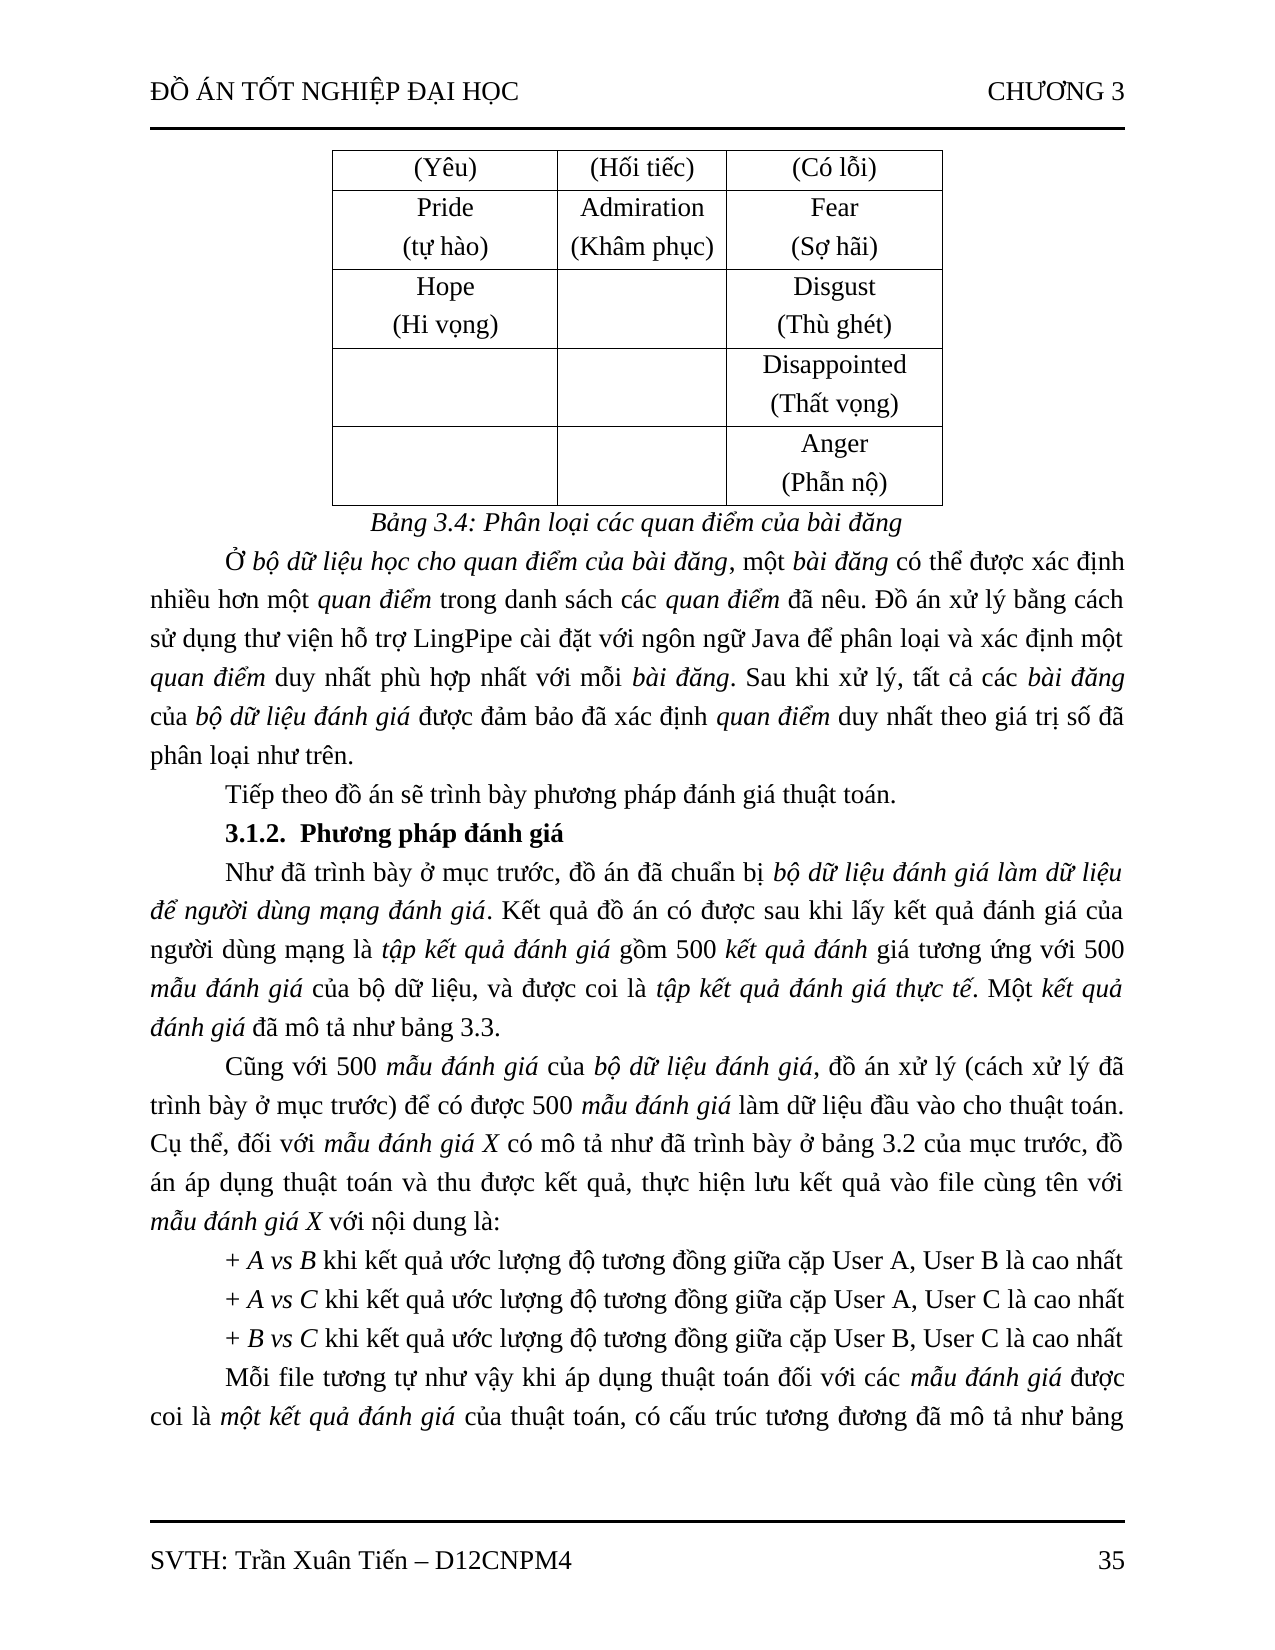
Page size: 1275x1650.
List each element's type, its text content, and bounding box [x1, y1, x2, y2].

text Cũng với 500 mẫu đánh giá của bộ dữ liệu đánh giá, đồ án xử lý (cách xử lý đã trình bày ở mục trước) để có được 500 mẫu đánh giá làm dữ liệu đầu vào cho thuật toán. Cụ thể, đối với mẫu đánh giá X có mô tả như đã trình bày ở bảng 3.2 của mục trước, đồ án áp dụng thuật toán và thu được kết quả, thực hiện lưu kết quả vào file cùng tên với mẫu đánh giá X với nội dung là: [150, 1050, 1125, 1236]
text Ở bộ dữ liệu học cho quan điểm của bài đăng, một bài đăng có thể được xác định nhiều hơn một quan điểm trong danh sách các quan điểm đã nêu. Đồ án xử lý bằng cách sử dụng thư viện hỗ trợ LingPipe cài đặt với ngôn ngữ Java để phân loại và xác định một quan điểm duy nhất phù hợp nhất với mỗi bài đăng. Sau khi xử lý, tất cả các bài đăng của bộ dữ liệu đánh giá được đảm bảo đã xác định quan điểm duy nhất theo giá trị số đã phân loại như trên. [150, 545, 1125, 770]
table_cell [558, 270, 726, 347]
table_cell [558, 427, 726, 505]
table_cell Pride (tự hào) [333, 191, 557, 269]
table_cell Anger (Phẫn nộ) [727, 427, 942, 505]
text Tiếp theo đồ án sẽ trình bày phương pháp đánh giá thuật toán. [150, 778, 1125, 809]
table_cell Love (Yêu) [333, 151, 557, 190]
text Như đã trình bày ở mục trước, đồ án đã chuẩn bị bộ dữ liệu đánh giá làm dữ liệu để người dùng mạng đánh giá. Kết quả đồ án có được sau khi lấy kết quả đánh giá của người dùng mạng là tập kết quả đánh giá gồm 500 kết quả đánh giá tương ứng với 500 mẫu đánh giá của bộ dữ liệu, và được coi là tập kết quả đánh giá thực tế. Một kết quả đánh giá đã mô tả như bảng 3.3. [150, 856, 1125, 1042]
text Bảng 3.4: Phân loại các quan điểm của bài đăng [150, 506, 1125, 537]
table_cell Disgust (Thù ghét) [727, 270, 942, 347]
text + A vs B khi kết quả ước lượng độ tương đồng giữa cặp User A, User B là cao nhất [150, 1244, 1125, 1275]
table_cell Disappointed (Thất vọng) [727, 349, 942, 426]
table_cell Regret (Hối tiếc) [558, 151, 726, 190]
table_cell Fear (Sợ hãi) [727, 191, 942, 269]
table_cell [333, 427, 557, 505]
table_cell [558, 349, 726, 426]
table_cell Admiration (Khâm phục) [558, 191, 726, 269]
table_cell Hope (Hi vọng) [333, 270, 557, 347]
table_cell Sorry (Có lỗi) [727, 151, 942, 190]
text + B vs C khi kết quả ước lượng độ tương đồng giữa cặp User B, User C là cao nhất [150, 1322, 1125, 1353]
text + A vs C khi kết quả ước lượng độ tương đồng giữa cặp User A, User C là cao nhất [150, 1283, 1125, 1314]
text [150, 1361, 1125, 1431]
list Phương pháp đánh giá [225, 817, 1125, 848]
table_cell [333, 349, 557, 426]
